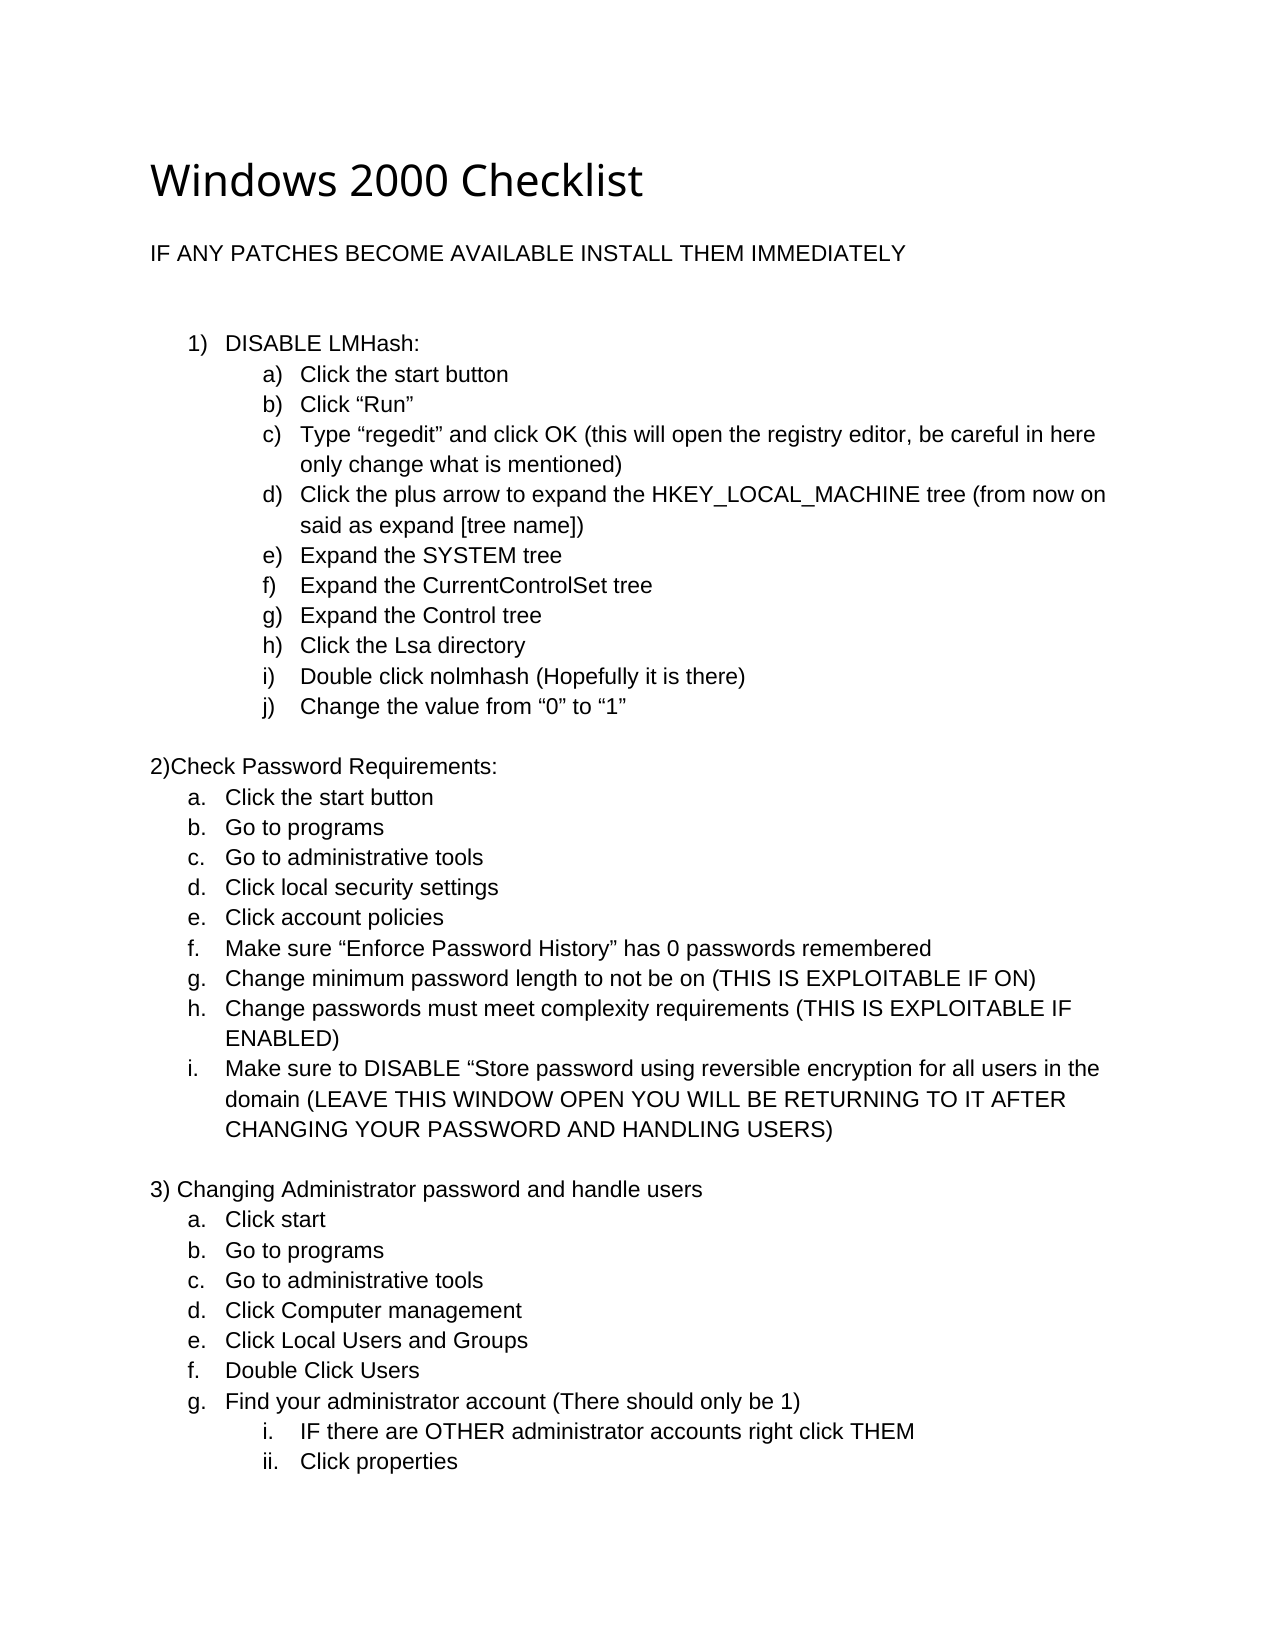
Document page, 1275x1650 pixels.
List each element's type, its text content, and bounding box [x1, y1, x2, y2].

title Windows 2000 Checklist [150, 150, 1125, 209]
text IF ANY PATCHES BECOME AVAILABLE INSTALL THEM IMMEDIATELY [150, 240, 1125, 266]
list Click account policies [187, 904, 1125, 931]
list Find your administrator account (There should only be 1) [187, 1388, 1125, 1414]
list Click the Lsa directory [262, 632, 1125, 659]
list Click start [187, 1206, 1125, 1233]
list Go to programs [187, 814, 1125, 840]
list Change passwords must meet complexity requirements (THIS IS EXPLOITABLE IF ENABLED) [187, 995, 1125, 1052]
list DISABLE LMHash: [187, 330, 1125, 357]
list Click the plus arrow to expand the HKEY_LOCAL_MACHINE tree (from now on said as expand [tree name]) [262, 481, 1125, 538]
list Type “regedit” and click OK (this will open the registry editor, be careful in here only change what is mentioned) [262, 421, 1125, 478]
list Expand the SYSTEM tree [262, 542, 1125, 568]
list Click Computer management [187, 1297, 1125, 1323]
list Click the start button [187, 783, 1125, 810]
list Expand the Control tree [262, 602, 1125, 629]
list IF there are OTHER administrator accounts right click THEM [262, 1418, 1125, 1444]
text 3) Changing Administrator password and handle users [150, 1176, 1125, 1203]
list Click Local Users and Groups [187, 1327, 1125, 1354]
list Go to programs [187, 1237, 1125, 1263]
list Make sure to DISABLE “Store password using reversible encryption for all users in the domain (LEAVE THIS WINDOW OPEN YOU WILL BE RETURNING TO IT AFTER CHANGING YOUR PASSWORD AND HANDLING USERS) [187, 1055, 1125, 1142]
list Go to administrative tools [187, 844, 1125, 870]
list Change minimum password length to not be on (THIS IS EXPLOITABLE IF ON) [187, 965, 1125, 991]
list Make sure “Enforce Password History” has 0 passwords remembered [187, 934, 1125, 961]
list Change the value from “0” to “1” [262, 693, 1125, 719]
list Click “Run” [262, 391, 1125, 417]
list Click the start button [262, 361, 1125, 387]
list Click local security settings [187, 874, 1125, 901]
list Go to administrative tools [187, 1267, 1125, 1293]
text 2)Check Password Requirements: [150, 753, 1125, 780]
list Expand the CurrentControlSet tree [262, 572, 1125, 598]
list Double Click Users [187, 1357, 1125, 1384]
list Double click nolmhash (Hopefully it is there) [262, 663, 1125, 689]
list Click properties [262, 1448, 1125, 1474]
